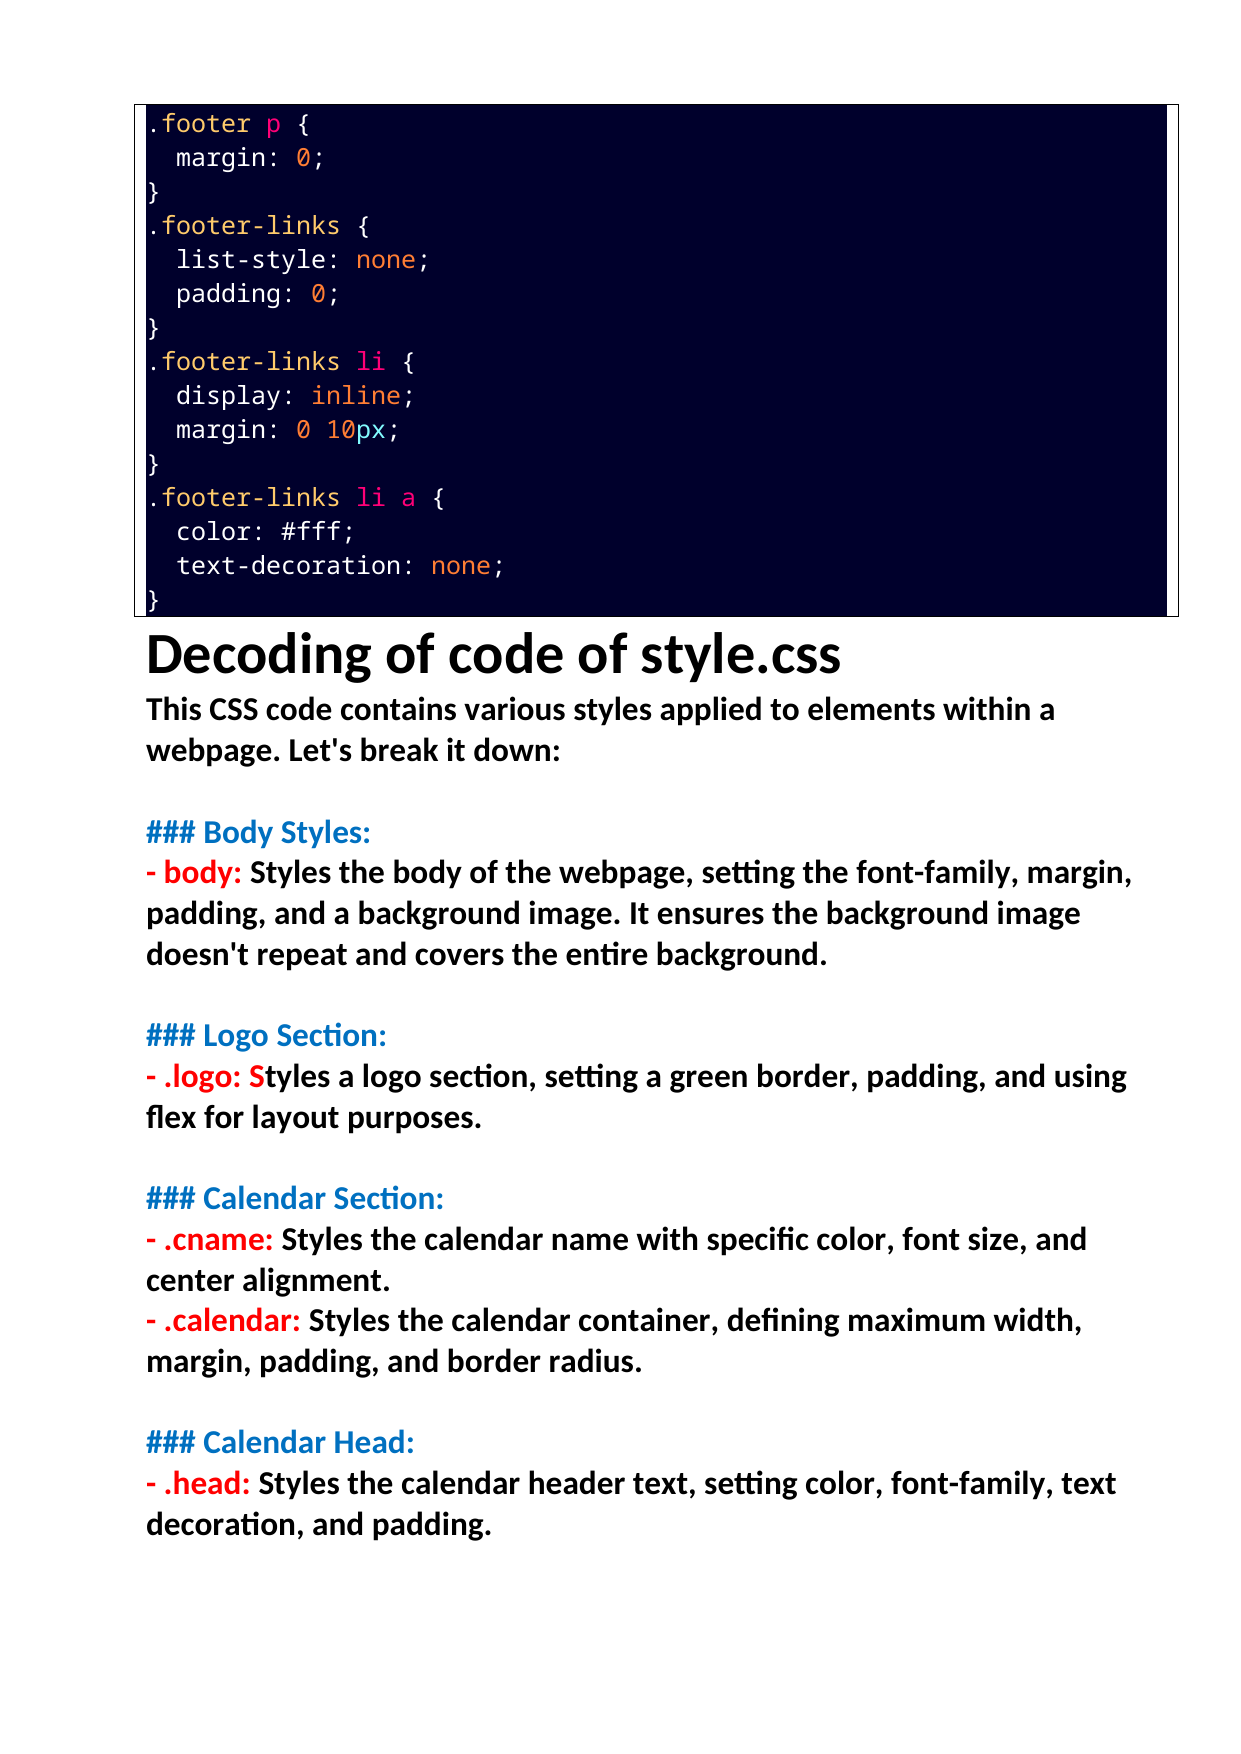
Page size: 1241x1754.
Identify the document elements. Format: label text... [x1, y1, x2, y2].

text ### Calendar Section: [146, 1177, 1167, 1218]
text ### Logo Section: [146, 1014, 1167, 1055]
text - .head: Styles the calendar header text, setting color, font-family, text decoration, and padding. [146, 1462, 1167, 1544]
text Decoding of code of style.css [146, 617, 1167, 688]
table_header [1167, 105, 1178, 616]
text ### Calendar Head: [146, 1422, 1167, 1462]
text This CSS code contains various styles applied to elements within a webpage. Let's break it down: [146, 688, 1167, 770]
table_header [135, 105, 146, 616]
text - .logo: Styles a logo section, setting a green border, padding, and using flex for layout purposes. [146, 1055, 1167, 1136]
text - body: Styles the body of the webpage, setting the font-family, margin, padding, and a background image. It ensures the background image doesn't repeat and covers the entire background. [146, 851, 1167, 973]
text - .calendar: Styles the calendar container, defining maximum width, margin, padding, and border radius. [146, 1299, 1167, 1381]
text - .cname: Styles the calendar name with specific color, font size, and center alignment. [146, 1218, 1167, 1299]
text ### Body Styles: [146, 811, 1167, 851]
